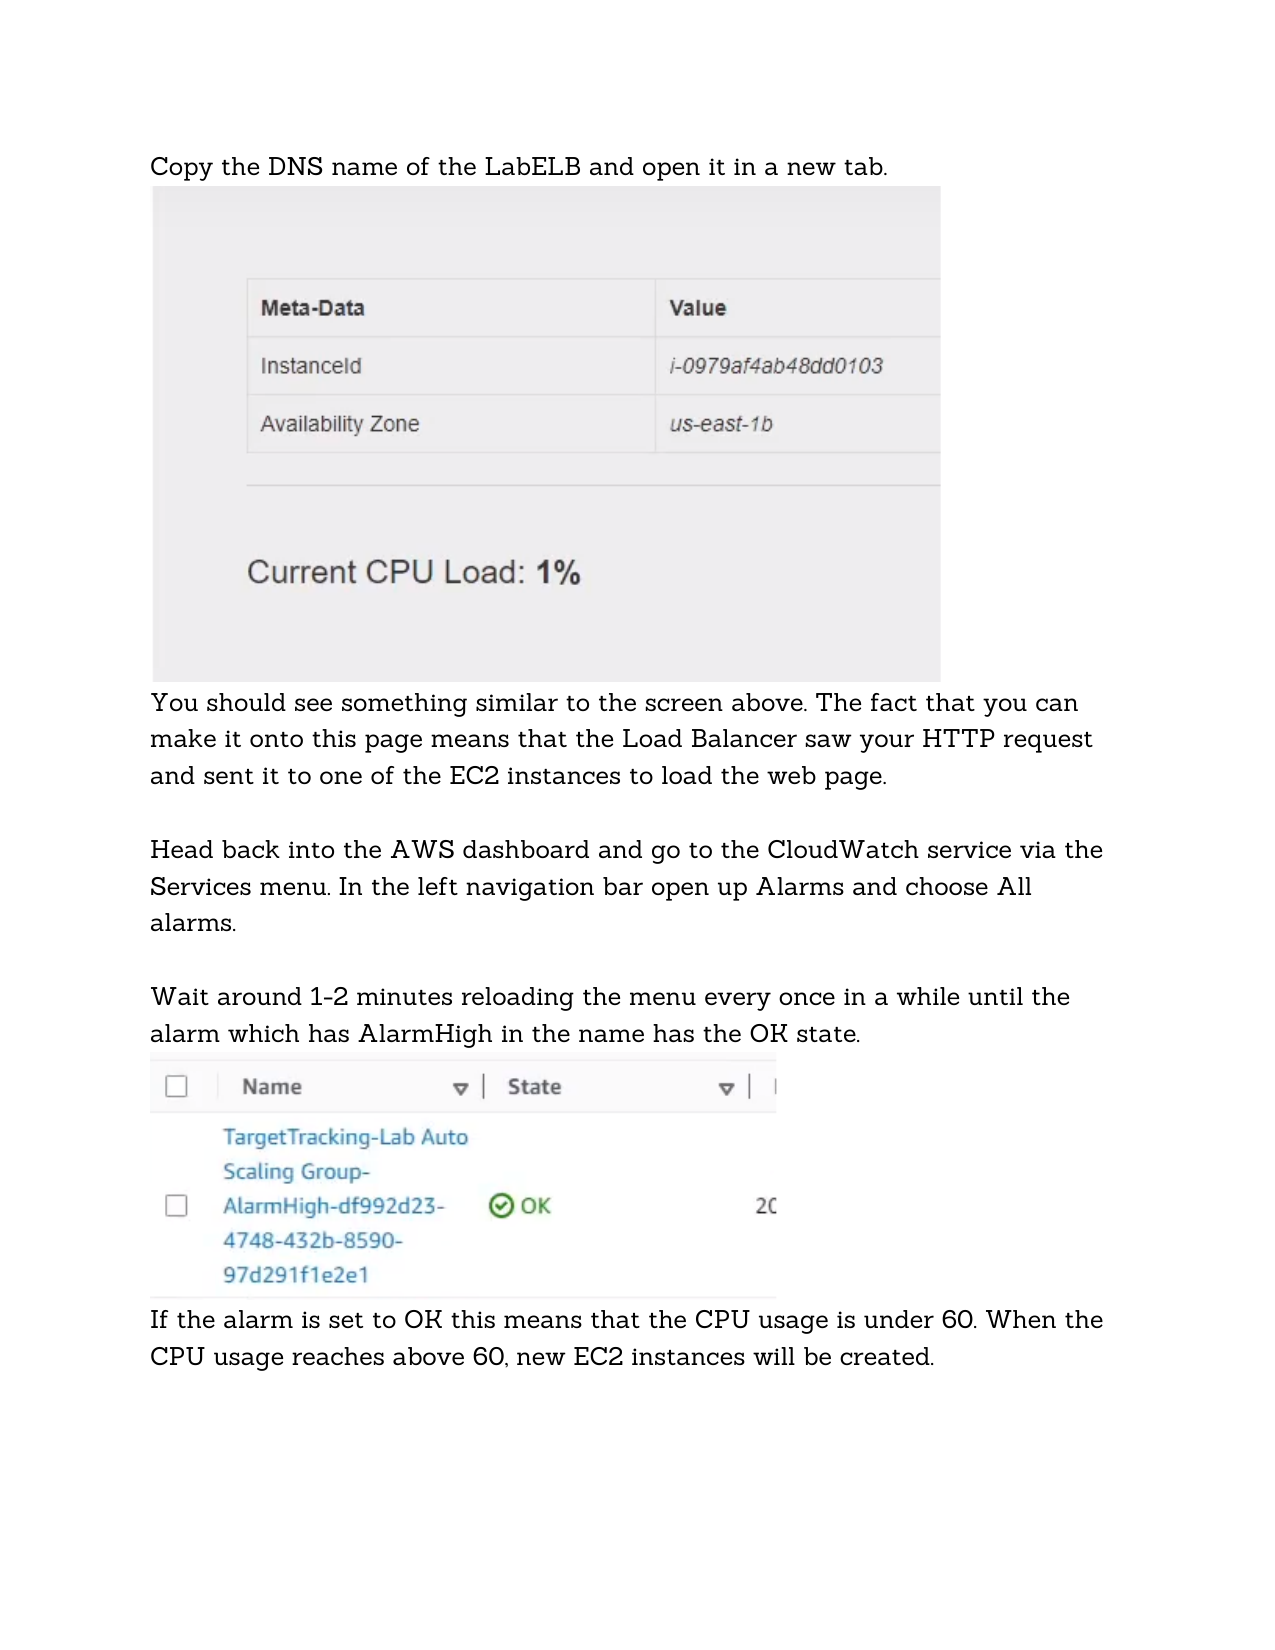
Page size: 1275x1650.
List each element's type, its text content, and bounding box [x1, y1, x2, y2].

picture [150, 186, 941, 682]
text You should see something similar to the screen above. The fact that you can make it onto this page means that the Load Balancer saw your HTTP request and sent it to one of the EC2 instances to load the web page. [150, 686, 1125, 791]
text Copy the DNS name of the LabELB and open it in a new tab. [150, 150, 1125, 182]
text Head back into the AWS dashboard and go to the CloudWatch service via the Services menu. In the left navigation bar open up Alarms and choose All alarms. [150, 833, 1125, 938]
picture [150, 1052, 777, 1300]
text If the alarm is set to OK this means that the CPU usage is under 60. When the CPU usage reaches above 60, new EC2 instances will be created. [150, 1303, 1125, 1372]
